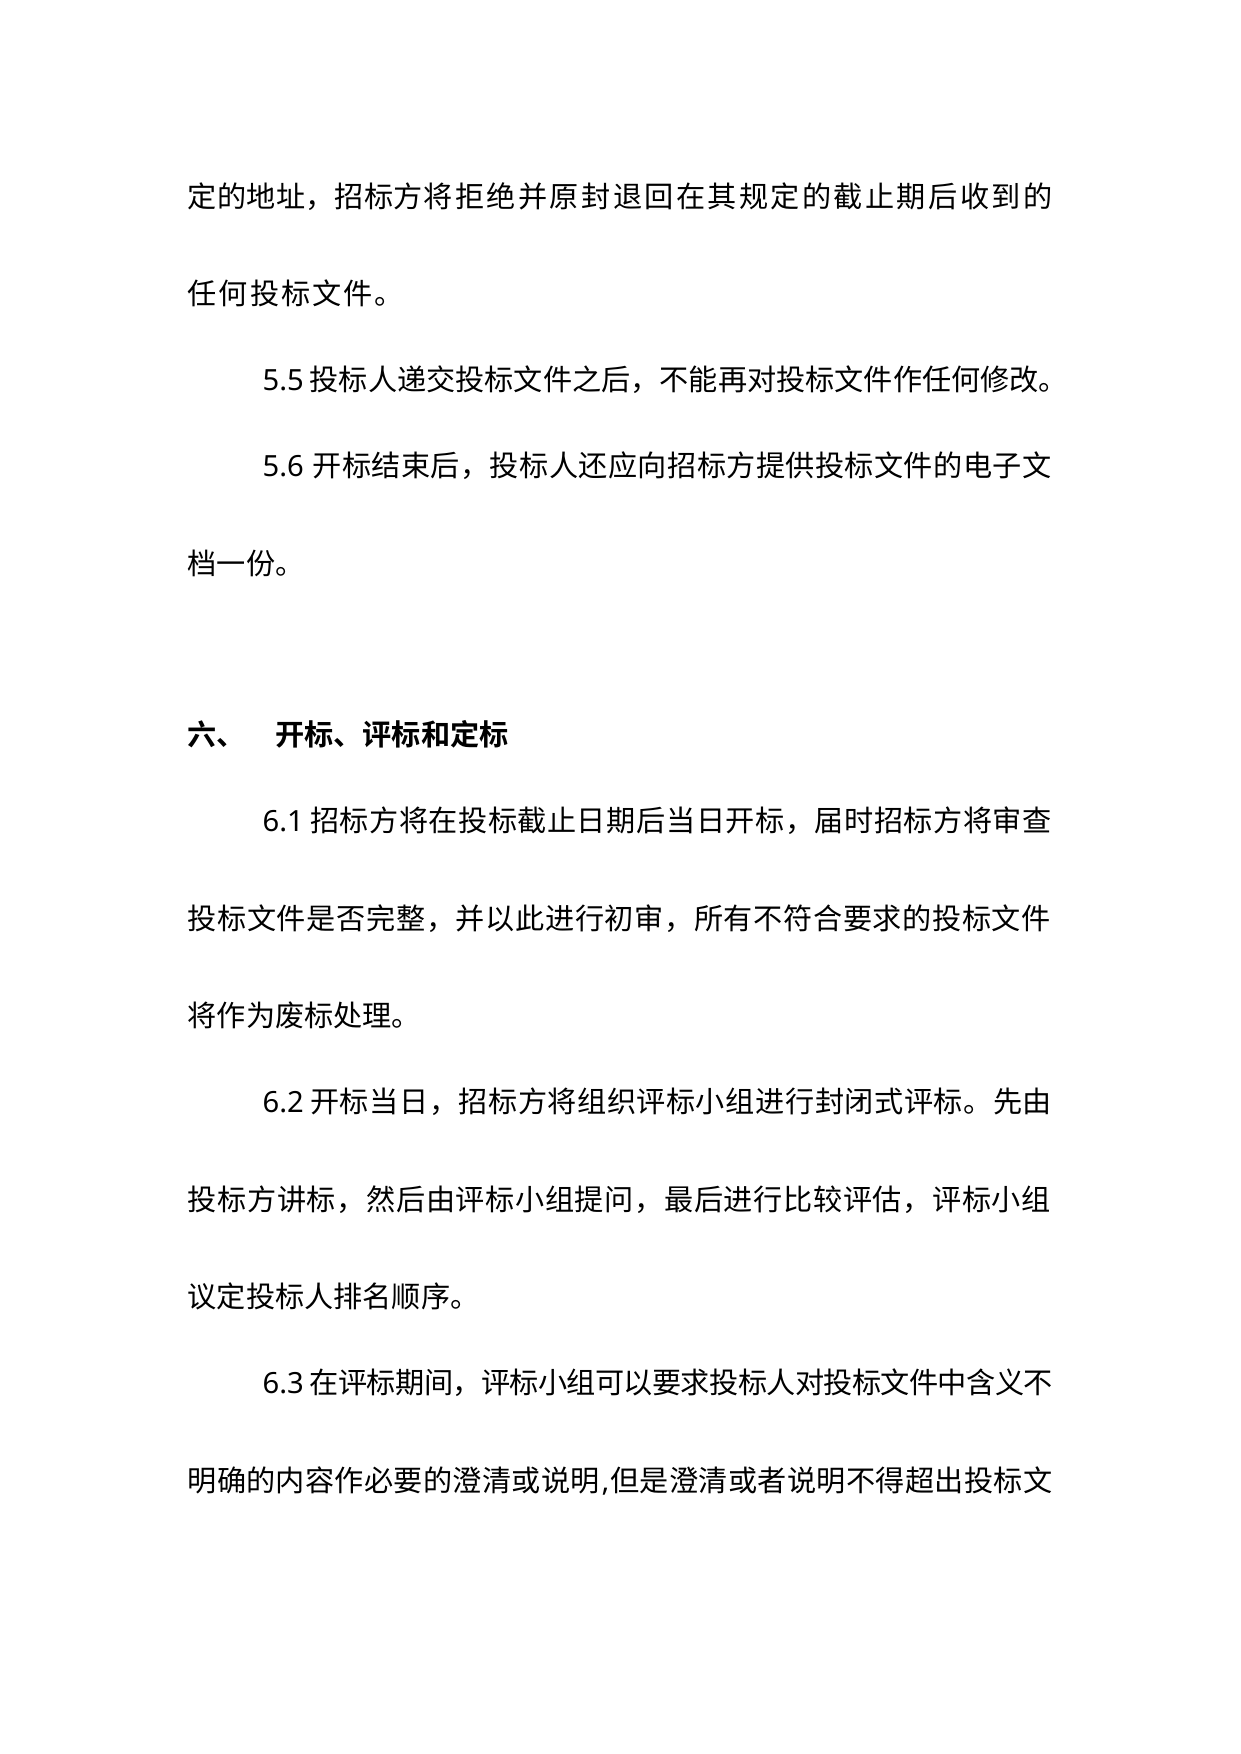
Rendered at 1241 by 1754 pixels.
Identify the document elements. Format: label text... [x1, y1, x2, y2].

text 6.1招标方将在投标截止日期后当日开标，届时招标方将审查投标文件是否完整，并以此进行初审，所有不符合要求的投标文件将作为废标处理。 [187, 786, 1053, 1046]
list 开标、评标和定标 [187, 700, 1053, 765]
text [187, 1349, 1053, 1511]
text 5.5投标人递交投标文件之后，不能再对投标文件作任何修改。 [187, 346, 1053, 411]
text 6.2开标当日，招标方将组织评标小组进行封闭式评标。先由投标方讲标，然后由评标小组提问，最后进行比较评估，评标小组议定投标人排名顺序。 [187, 1067, 1053, 1327]
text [187, 162, 1053, 324]
text 5.6 开标结束后，投标人还应向招标方提供投标文件的电子文档一份。 [187, 432, 1053, 594]
